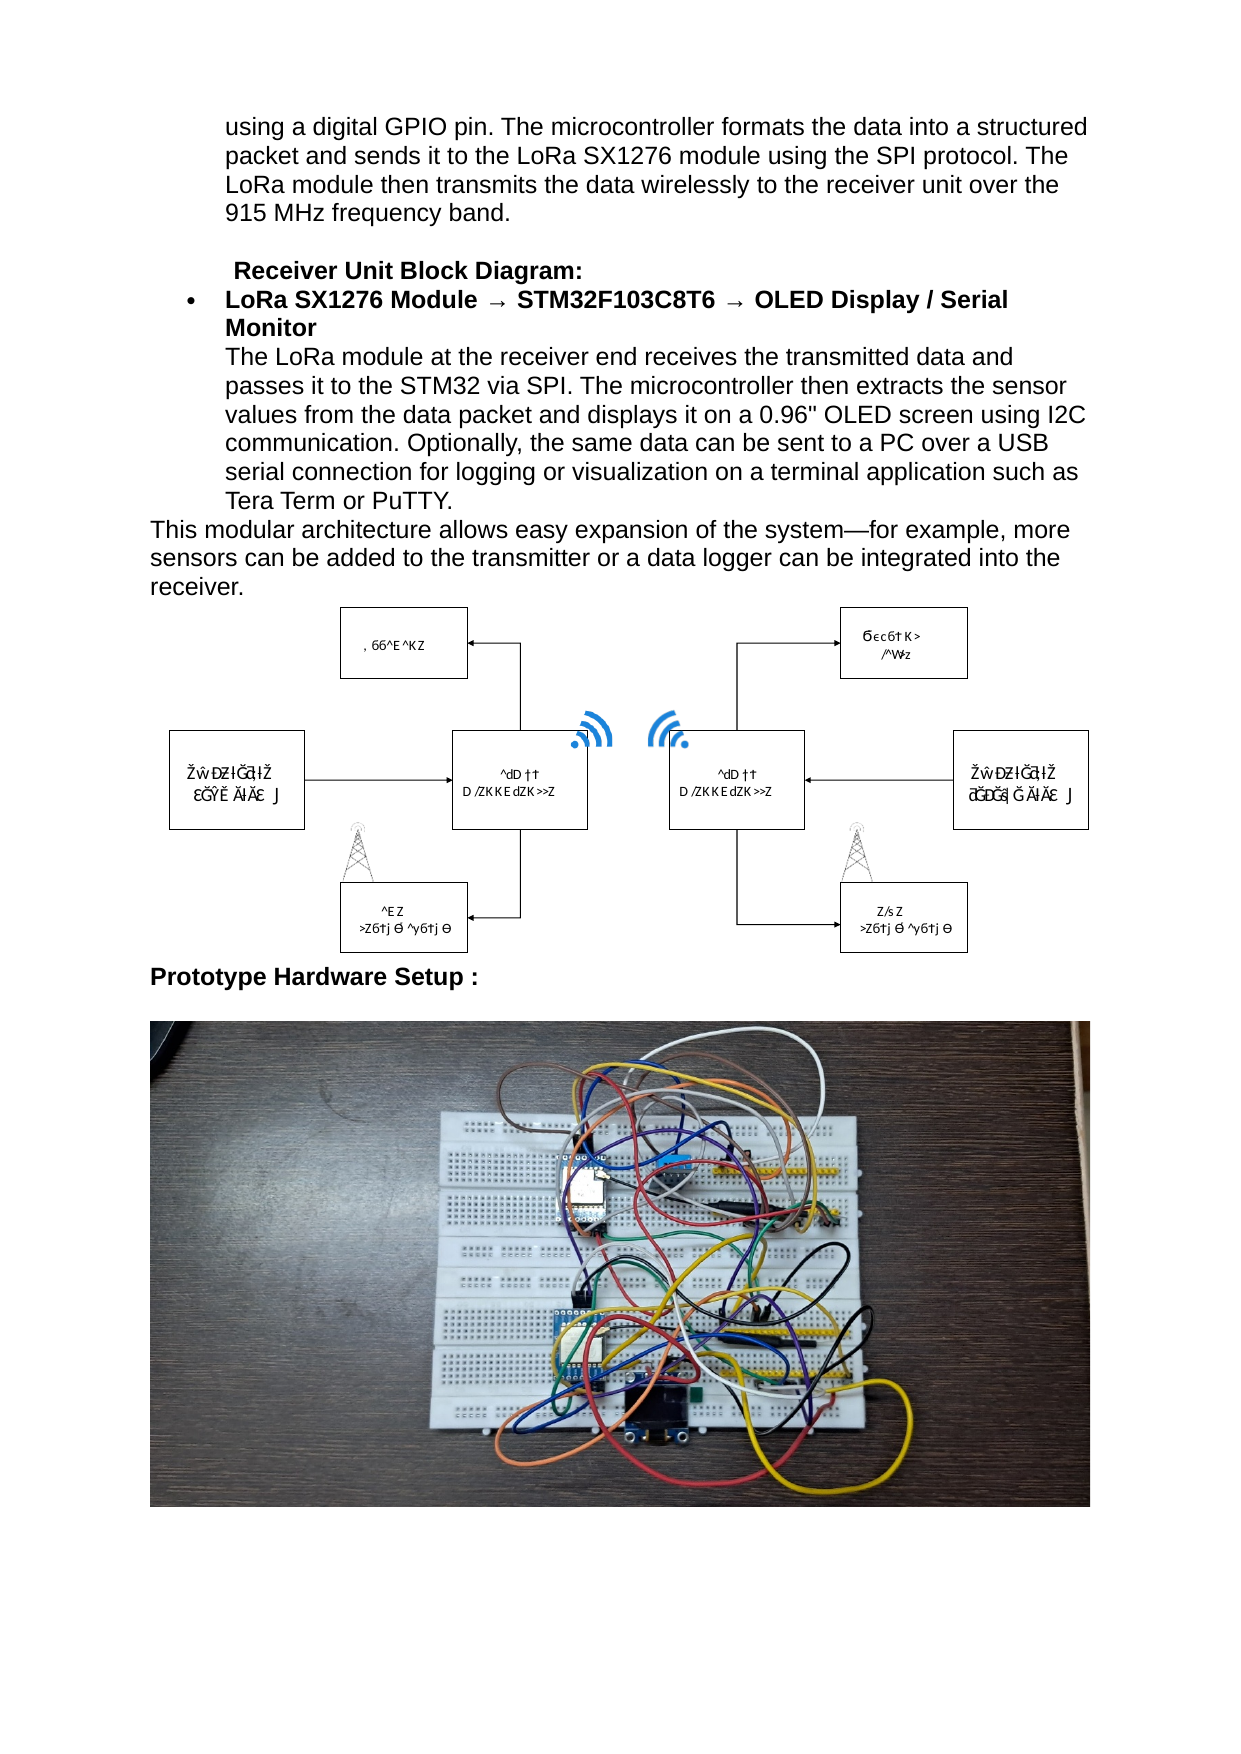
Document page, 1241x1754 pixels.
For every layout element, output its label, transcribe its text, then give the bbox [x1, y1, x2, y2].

list LoRa SX1276 Module → STM32F103C8T6 → OLED Display / Serial Monitor The LoRa module at the receiver end receives the transmitted data and passes it to the STM32 via SPI. The microcontroller then extracts the sensor values from the data packet and displays it on a 0.96" OLED screen using I2C communication. Optionally, the same data can be sent to a PC over a USB serial connection for logging or visualization on a terminal application such as Tera Term or PuTTY. [187, 285, 1090, 515]
picture [150, 1021, 1091, 1507]
text This modular architecture allows easy expansion of the system—for example, more sensors can be added to the transmitter or a data logger can be integrated into the receiver. [150, 515, 1090, 601]
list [187, 112, 1090, 227]
text Prototype Hardware Setup : [150, 601, 1090, 991]
text Receiver Unit Block Diagram: [150, 256, 1090, 285]
